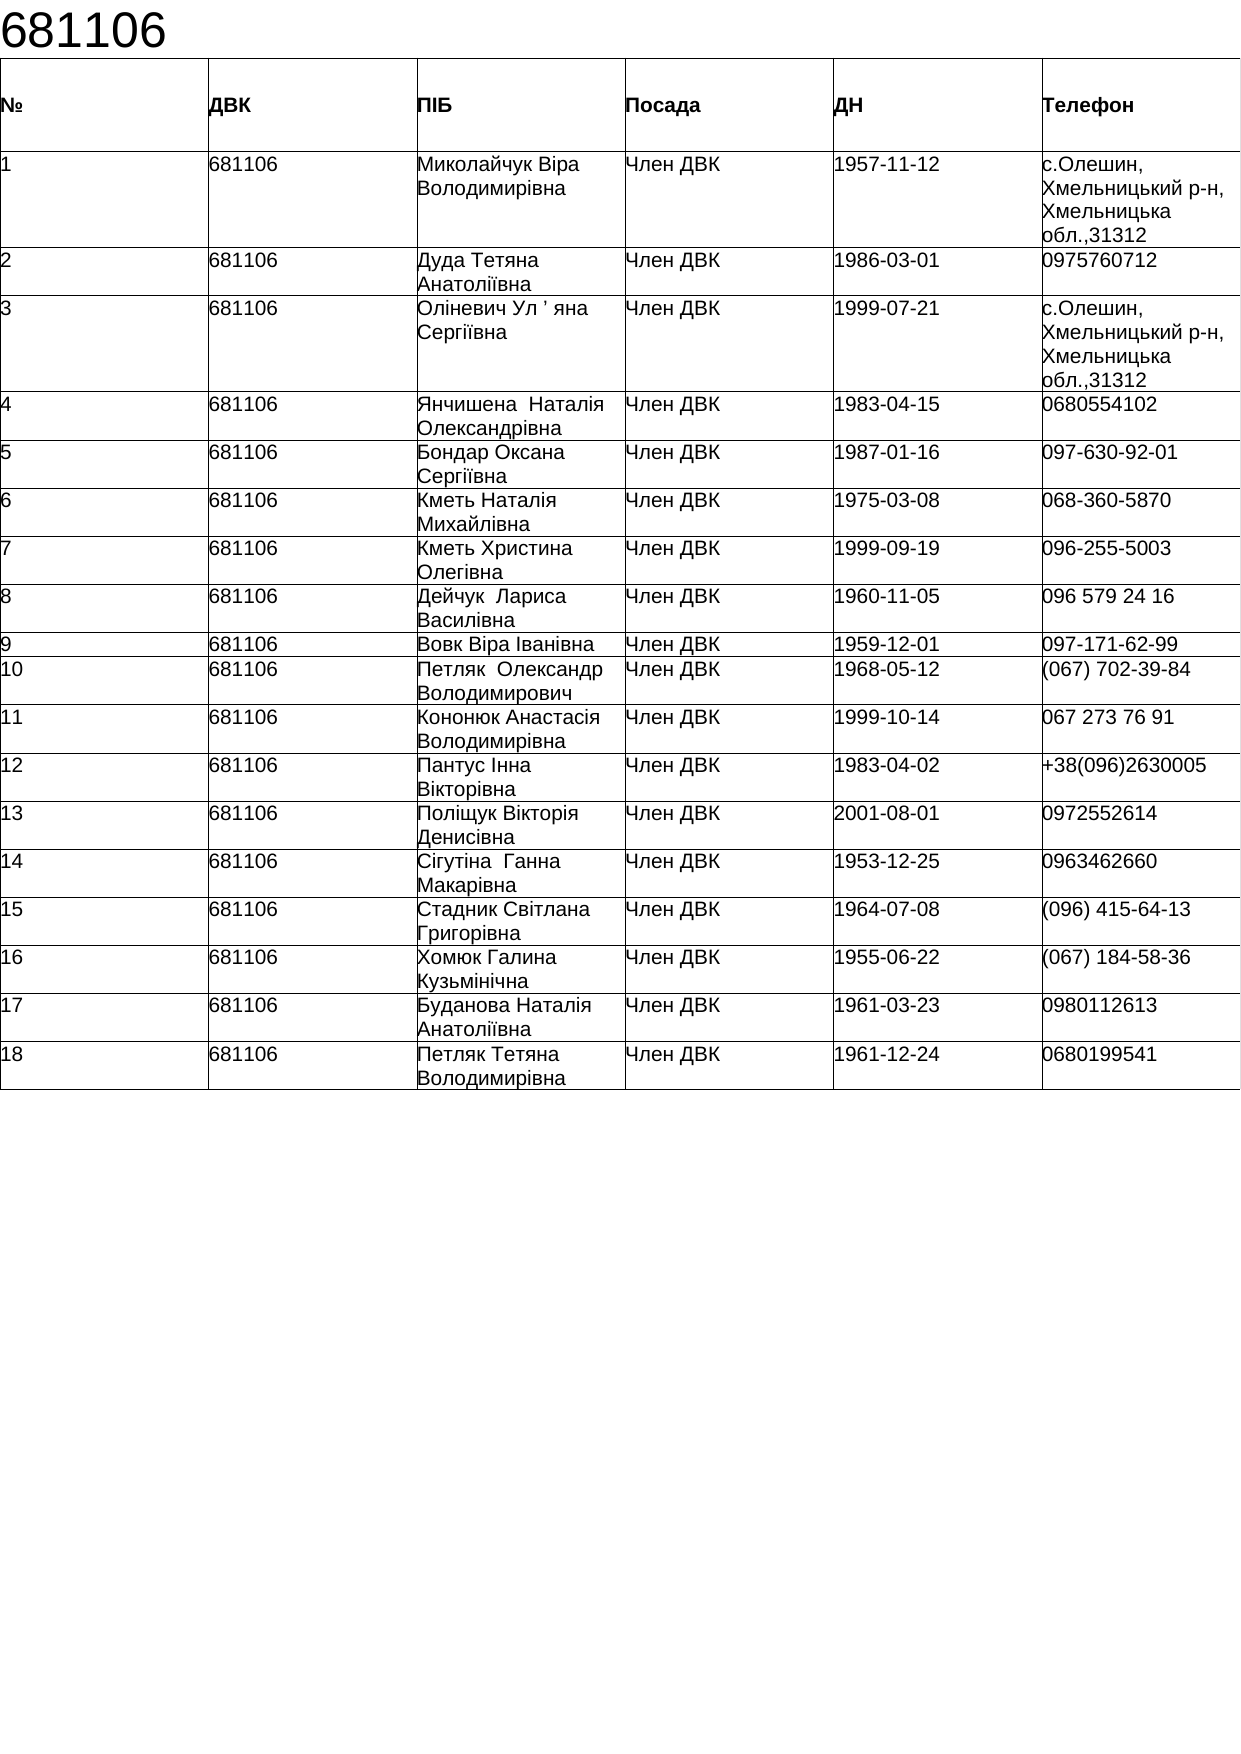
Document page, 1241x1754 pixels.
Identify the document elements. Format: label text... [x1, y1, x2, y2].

table_cell Член ДВК [626, 994, 833, 1041]
table_cell (067) 184-58-36 [1043, 946, 1240, 993]
table_cell Член ДВК [626, 537, 833, 584]
table_cell Член ДВК [626, 1042, 833, 1089]
table_cell Кононюк Анастасія Володимирівна [418, 705, 625, 752]
table_cell 11 [1, 705, 208, 752]
table_cell Член ДВК [626, 296, 833, 391]
table_cell 681106 [209, 248, 417, 295]
table_cell 1999-09-19 [834, 537, 1042, 584]
table_cell 16 [1, 946, 208, 993]
table_cell 1964-07-08 [834, 898, 1042, 945]
table_cell 681106 [209, 537, 417, 584]
table_cell 4 [1, 392, 208, 439]
table_cell 681106 [209, 296, 417, 391]
table_header Телефон [1043, 59, 1240, 151]
table_cell 0975760712 [1043, 248, 1240, 295]
table_cell 1999-07-21 [834, 296, 1042, 391]
table_cell Кметь Христина Олегівна [418, 537, 625, 584]
table_cell Член ДВК [626, 489, 833, 536]
table_cell 068-360-5870 [1043, 489, 1240, 536]
table_cell 097-171-62-99 [1043, 633, 1240, 656]
table_cell 7 [1, 537, 208, 584]
table_cell 1960-11-05 [834, 585, 1042, 632]
table_cell Член ДВК [626, 754, 833, 801]
table_cell 14 [1, 850, 208, 897]
table_cell 1 [1, 152, 208, 247]
table_cell 5 [1, 441, 208, 488]
table_cell 0963462660 [1043, 850, 1240, 897]
table_header ПІБ [418, 59, 625, 151]
table_cell 1953-12-25 [834, 850, 1042, 897]
table_cell 1955-06-22 [834, 946, 1042, 993]
table_cell 681106 [209, 657, 417, 704]
table_cell 681106 [209, 1042, 417, 1089]
table_cell 097-630-92-01 [1043, 441, 1240, 488]
table_cell (096) 415-64-13 [1043, 898, 1240, 945]
table_cell 681106 [209, 705, 417, 752]
table_cell 1987-01-16 [834, 441, 1042, 488]
table_cell 681106 [209, 994, 417, 1041]
table_cell 0680199541 [1043, 1042, 1240, 1089]
table_cell Миколайчук Віра Володимирівна [418, 152, 625, 247]
table_cell 0972552614 [1043, 802, 1240, 849]
table_cell 8 [1, 585, 208, 632]
table_cell Член ДВК [626, 802, 833, 849]
table_cell 096-255-5003 [1043, 537, 1240, 584]
table_cell 3 [1, 296, 208, 391]
table_cell Буданова Наталія Анатоліївна [418, 994, 625, 1041]
table_cell 18 [1, 1042, 208, 1089]
table_cell 681106 [209, 152, 417, 247]
table_cell 0980112613 [1043, 994, 1240, 1041]
table_cell 2 [1, 248, 208, 295]
table_cell 2001-08-01 [834, 802, 1042, 849]
table_cell 681106 [209, 585, 417, 632]
table_cell Член ДВК [626, 392, 833, 439]
table_cell 13 [1, 802, 208, 849]
table_cell Петляк Олександр Володимирович [418, 657, 625, 704]
table_cell 681106 [209, 633, 417, 656]
table_cell 1968-05-12 [834, 657, 1042, 704]
table_cell 1975-03-08 [834, 489, 1042, 536]
table_cell Янчишена Наталія Олександрівна [418, 392, 625, 439]
table_cell Оліневич Ул ’ яна Сергіївна [418, 296, 625, 391]
table_cell 681106 [209, 392, 417, 439]
table_cell Поліщук Вікторія Денисівна [418, 802, 625, 849]
table_cell 6 [1, 489, 208, 536]
text 681106 [0, 0, 1240, 57]
table_cell 096 579 24 16 [1043, 585, 1240, 632]
table_cell Член ДВК [626, 152, 833, 247]
table_cell Кметь Наталія Михайлівна [418, 489, 625, 536]
table_cell Стадник Світлана Григорівна [418, 898, 625, 945]
table_cell (067) 702-39-84 [1043, 657, 1240, 704]
table_cell 681106 [209, 489, 417, 536]
table_cell с.Олешин, Хмельницький р-н, Хмельницька обл.,31312 [1043, 296, 1240, 391]
table_cell 1961-03-23 [834, 994, 1042, 1041]
table_cell 17 [1, 994, 208, 1041]
table_cell 1959-12-01 [834, 633, 1042, 656]
table_cell 1986-03-01 [834, 248, 1042, 295]
table_cell Бондар Оксана Сергіївна [418, 441, 625, 488]
table_cell 1999-10-14 [834, 705, 1042, 752]
table_header ДВК [209, 59, 417, 151]
table_cell Член ДВК [626, 441, 833, 488]
table_cell Член ДВК [626, 585, 833, 632]
table_cell Дейчук Лариса Василівна [418, 585, 625, 632]
table_cell +38(096)2630005 [1043, 754, 1240, 801]
table_cell 12 [1, 754, 208, 801]
table_cell 681106 [209, 754, 417, 801]
table_header ДН [834, 59, 1042, 151]
table_cell 681106 [209, 850, 417, 897]
table_cell 681106 [209, 946, 417, 993]
table_cell Пантус Інна Вікторівна [418, 754, 625, 801]
table_cell Дуда Тетяна Анатоліївна [418, 248, 625, 295]
table_cell с.Олешин, Хмельницький р-н, Хмельницька обл.,31312 [1043, 152, 1240, 247]
table_cell 1957-11-12 [834, 152, 1042, 247]
table_cell 1961-12-24 [834, 1042, 1042, 1089]
table_header Посада [626, 59, 833, 151]
table_cell 9 [1, 633, 208, 656]
table_cell Член ДВК [626, 633, 833, 656]
table_cell 067 273 76 91 [1043, 705, 1240, 752]
table_cell Член ДВК [626, 248, 833, 295]
table_cell 681106 [209, 441, 417, 488]
table_cell Вовк Віра Іванівна [418, 633, 625, 656]
table_cell 1983-04-02 [834, 754, 1042, 801]
table_cell 1983-04-15 [834, 392, 1042, 439]
table_cell 681106 [209, 802, 417, 849]
table_cell Член ДВК [626, 946, 833, 993]
table_cell Член ДВК [626, 657, 833, 704]
table_cell Хомюк Галина Кузьмінічна [418, 946, 625, 993]
table_cell Член ДВК [626, 850, 833, 897]
table_cell Член ДВК [626, 898, 833, 945]
table_cell Сігутіна Ганна Макарівна [418, 850, 625, 897]
table_cell Петляк Тетяна Володимирівна [418, 1042, 625, 1089]
table_header № [1, 59, 208, 151]
table_cell 15 [1, 898, 208, 945]
table_cell 681106 [209, 898, 417, 945]
table_cell 10 [1, 657, 208, 704]
table_cell Член ДВК [626, 705, 833, 752]
table_cell 0680554102 [1043, 392, 1240, 439]
